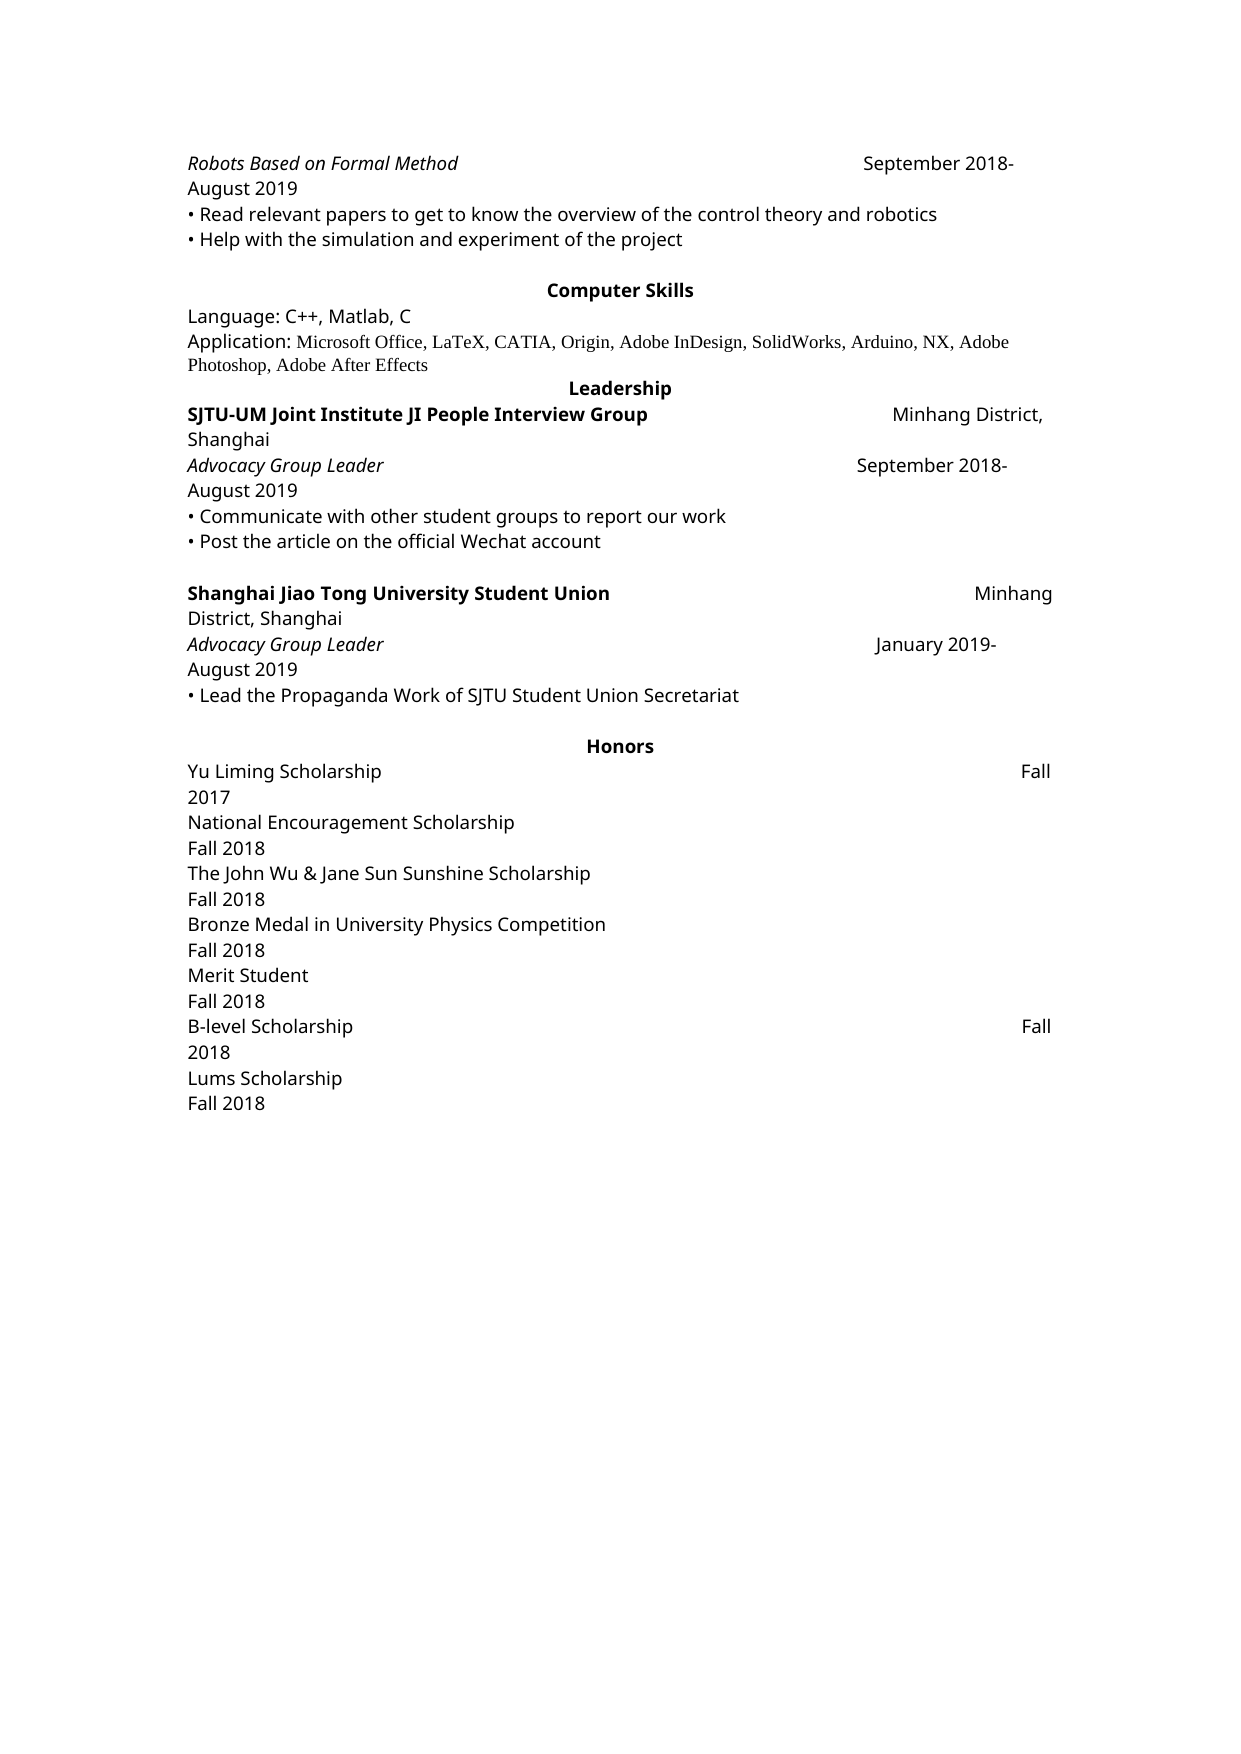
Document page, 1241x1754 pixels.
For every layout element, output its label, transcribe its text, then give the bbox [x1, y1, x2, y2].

text Honors [187, 733, 1053, 758]
text Computer Skills [187, 278, 1053, 303]
text B-level Scholarship Fall 2018 [187, 1014, 1053, 1065]
text SJTU-UM Joint Institute JI People Interview Group Minhang District, Shanghai [187, 401, 1053, 452]
text Robots Based on Formal Method September 2018-August 2019 [187, 150, 1053, 201]
text Lums Scholarship Fall 2018 [187, 1065, 1053, 1116]
text Advocacy Group Leader September 2018-August 2019 [187, 452, 1053, 503]
text Merit Student Fall 2018 [187, 963, 1053, 1014]
text Language: C++, Matlab, C [187, 303, 1053, 329]
text Leadership [187, 376, 1053, 401]
text Bronze Medal in University Physics Competition Fall 2018 [187, 912, 1053, 963]
text • Help with the simulation and experiment of the project [187, 227, 1053, 252]
text Application: Microsoft Office, LaTeX, CATIA, Origin, Adobe InDesign, SolidWorks, Arduino, NX, Adobe Photoshop, Adobe After Effects [187, 329, 1053, 376]
text • Post the article on the official Wechat account [187, 529, 1053, 554]
text • Lead the Propaganda Work of SJTU Student Union Secretariat [187, 682, 1053, 707]
text • Communicate with other student groups to report our work [187, 503, 1053, 529]
text The John Wu & Jane Sun Sunshine Scholarship Fall 2018 [187, 861, 1053, 912]
text • Read relevant papers to get to know the overview of the control theory and robotics [187, 201, 1053, 227]
text Yu Liming Scholarship Fall 2017 [187, 758, 1053, 809]
text Advocacy Group Leader January 2019-August 2019 [187, 631, 1053, 682]
text National Encouragement Scholarship Fall 2018 [187, 809, 1053, 861]
text Shanghai Jiao Tong University Student Union Minhang District, Shanghai [187, 580, 1053, 631]
